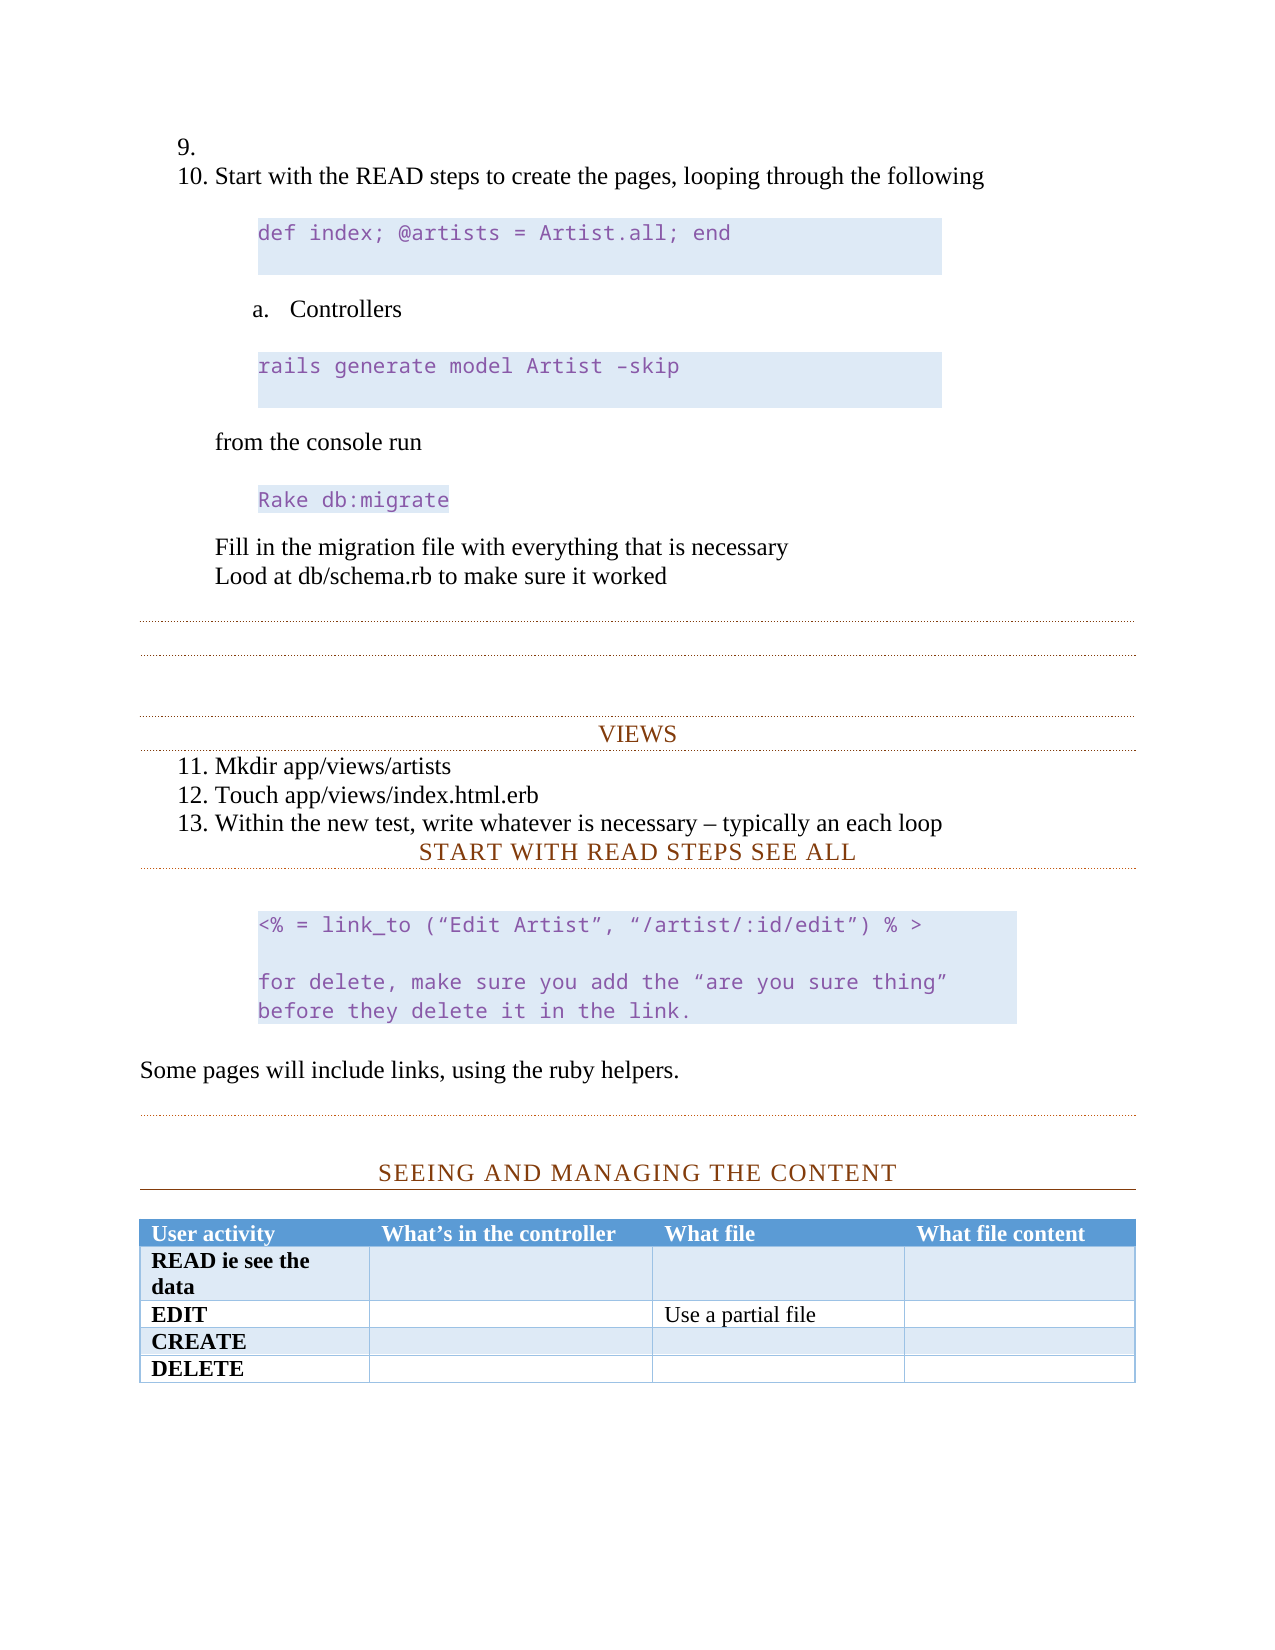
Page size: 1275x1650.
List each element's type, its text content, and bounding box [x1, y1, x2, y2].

list Controllers [252, 189, 1136, 323]
table_cell Use a partial file [653, 1301, 904, 1327]
text def index; @artists = Artist.all; end [258, 218, 942, 247]
table_cell [653, 1247, 904, 1300]
table_cell CREATE [141, 1328, 369, 1354]
subtitle Seeing and managing the Content [139, 1158, 1136, 1190]
text Some pages will include links, using the ruby helpers. [139, 882, 1136, 1084]
table_cell [370, 1301, 652, 1327]
list Start with the READ steps to create the pages, looping through the following [177, 161, 1136, 189]
table_cell [370, 1356, 652, 1382]
text for delete, make sure you add the “are you sure thing” before they delete it in the link. [258, 967, 1017, 1024]
table_cell [370, 1328, 652, 1354]
table_header User activity [141, 1220, 369, 1246]
table_header What file content [905, 1220, 1134, 1246]
subtitle Start with read steps See all [139, 837, 1136, 869]
table_cell [905, 1247, 1134, 1300]
table_cell [905, 1301, 1134, 1327]
table_cell DELETE [141, 1356, 369, 1382]
table_cell EDIT [141, 1301, 369, 1327]
text Rake db:migrate [258, 485, 449, 513]
text rails generate model Artist –skip [258, 352, 942, 380]
table_header What file [653, 1220, 904, 1246]
text Fill in the migration file with everything that is necessary [214, 456, 1136, 561]
table_cell [370, 1247, 652, 1300]
text Lood at db/schema.rb to make sure it worked [214, 561, 1136, 590]
table_cell READ ie see the data [141, 1247, 369, 1300]
list Mkdir app/views/artists [177, 751, 1136, 780]
text <% = link_to (“Edit Artist”, “/artist/:id/edit”) % > [258, 911, 1017, 939]
table_cell [905, 1356, 1134, 1382]
table_cell [653, 1328, 904, 1354]
subtitle Views [139, 716, 1136, 751]
list Touch app/views/index.html.erb [177, 780, 1136, 808]
list Within the new test, write whatever is necessary – typically an each loop [177, 808, 1136, 837]
table_cell [653, 1356, 904, 1382]
table_cell [905, 1328, 1134, 1354]
table_header What’s in the controller [370, 1220, 652, 1246]
text from the console run [214, 323, 1136, 456]
